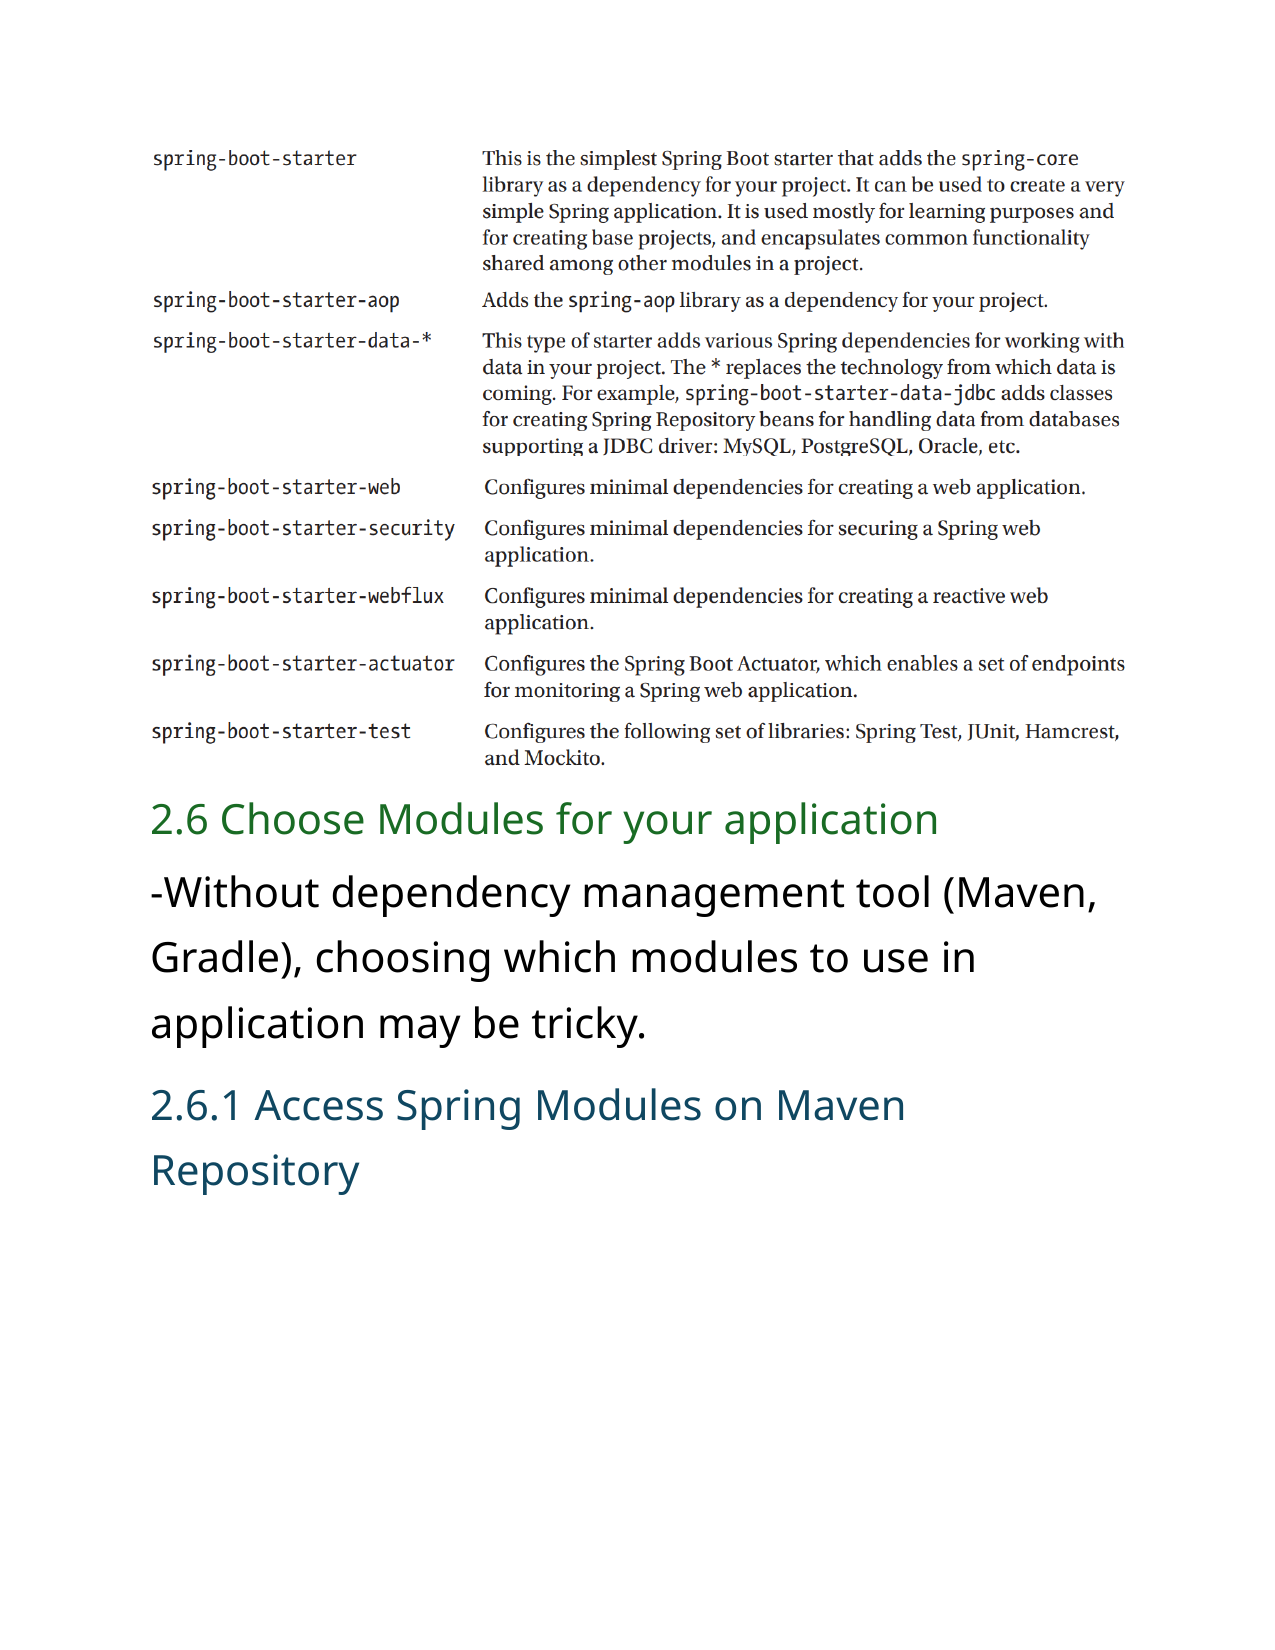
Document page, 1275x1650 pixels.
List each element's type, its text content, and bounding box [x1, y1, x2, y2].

picture [150, 477, 1125, 768]
subtitle 2.6 Choose Modules for your application [150, 789, 1125, 846]
text -Without dependency management tool (Maven, Gradle), choosing which modules to use in application may be tricky. [150, 863, 1125, 1050]
subtitle 2.6.1 Access Spring Modules on Maven Repository [150, 1075, 1125, 1197]
picture [150, 150, 1125, 456]
